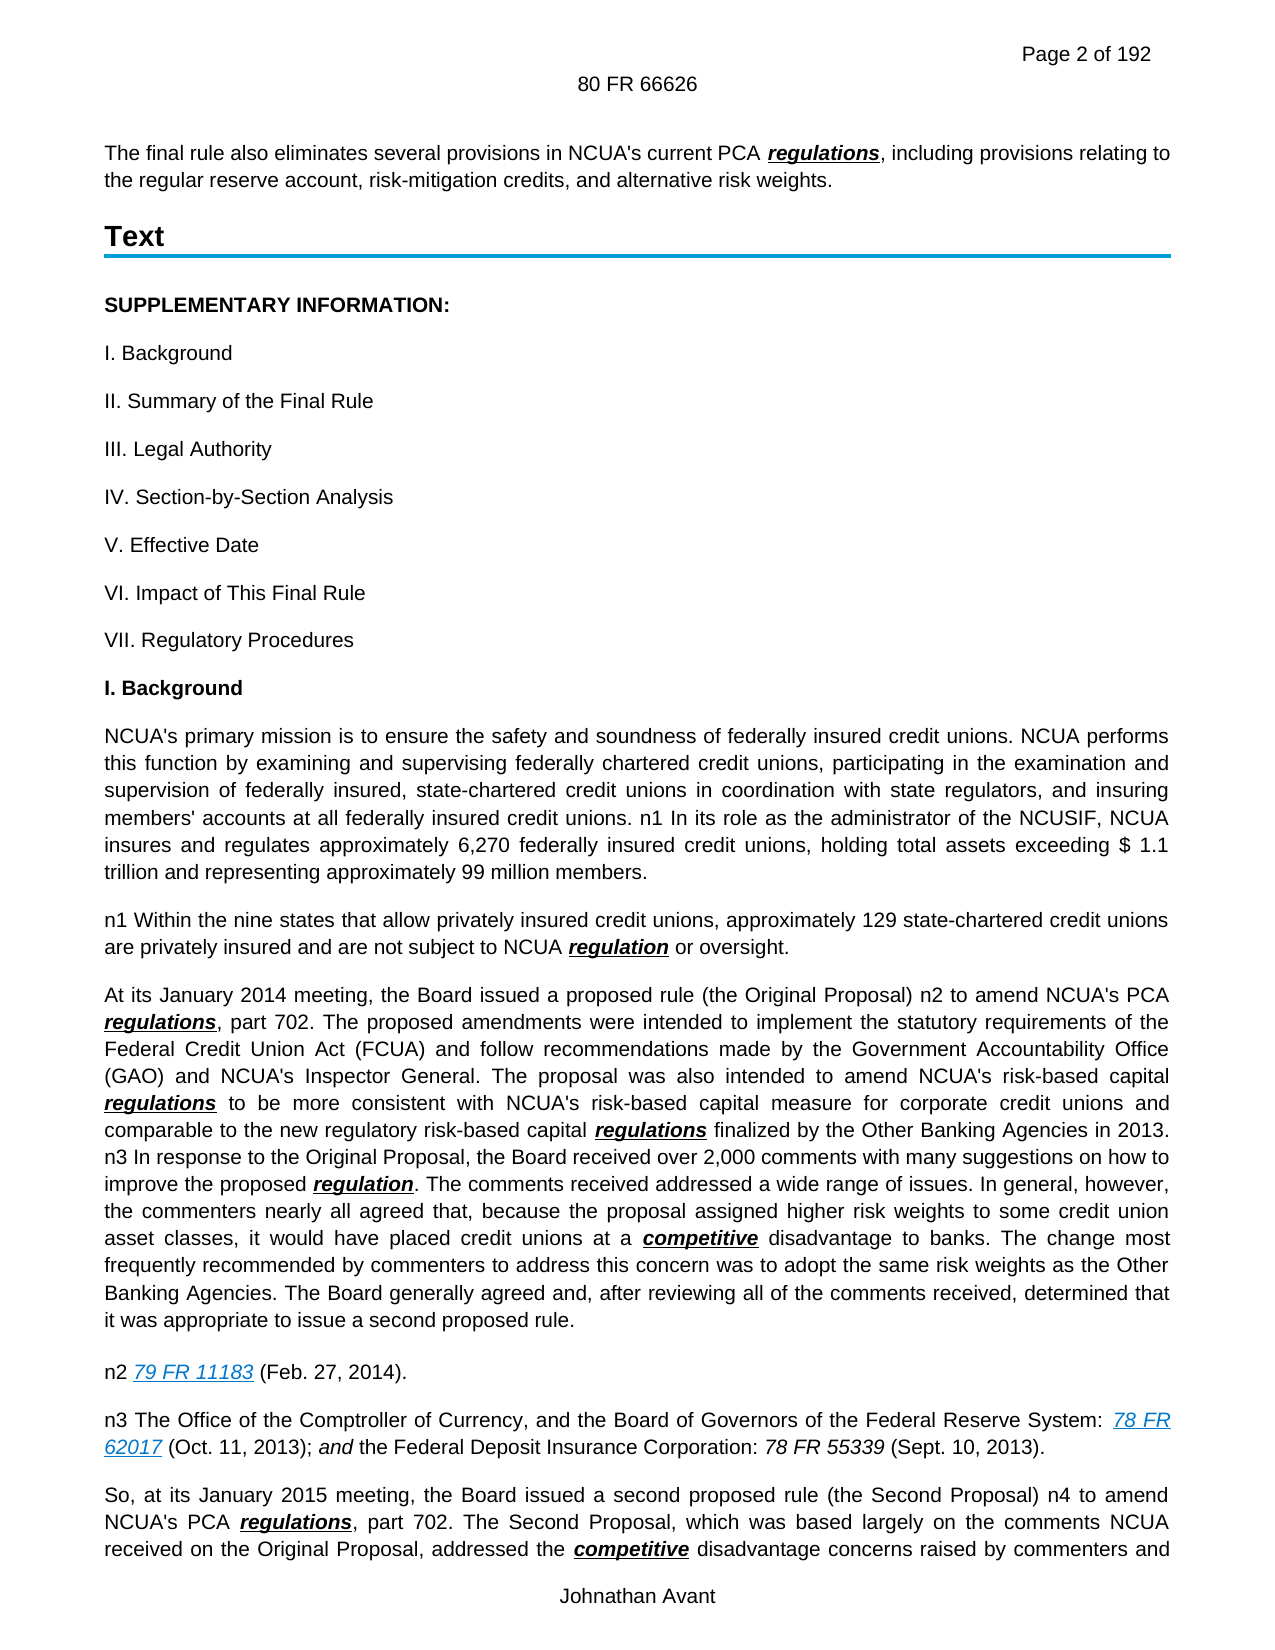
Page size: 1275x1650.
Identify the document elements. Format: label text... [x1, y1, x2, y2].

text I. Background [104, 673, 1171, 700]
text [104, 1479, 1171, 1561]
text n2 79 FR 11183 (Feb. 27, 2014). [104, 1356, 1171, 1383]
text At its January 2014 meeting, the Board issued a proposed rule (the Original Proposal) n2 to amend NCUA's PCA regulations, part 702. The proposed amendments were intended to implement the statutory requirements of the Federal Credit Union Act (FCUA) and follow recommendations made by the Government Accountability Office (GAO) and NCUA's Inspector General. The proposal was also intended to amend NCUA's risk-based capital regulations to be more consistent with NCUA's risk-based capital measure for corporate credit unions and comparable to the new regulatory risk-based capital regulations finalized by the Other Banking Agencies in 2013. n3 In response to the Original Proposal, the Board received over 2,000 comments with many suggestions on how to improve the proposed regulation. The comments received addressed a wide range of issues. In general, however, the commenters nearly all agreed that, because the proposal assigned higher risk weights to some credit union asset classes, it would have placed credit unions at a competitive disadvantage to banks. The change most frequently recommended by commenters to address this concern was to adopt the same risk weights as the Other Banking Agencies. The Board generally agreed and, after reviewing all of the comments received, determined that it was appropriate to issue a second proposed rule. [104, 979, 1171, 1331]
text IV. Section-by-Section Analysis [104, 481, 1171, 508]
text Text [104, 217, 1171, 252]
text III. Legal Authority [104, 433, 1171, 461]
text I. Background [104, 338, 1171, 365]
text VI. Impact of This Final Rule [104, 577, 1171, 604]
text n3 The Office of the Comptroller of Currency, and the Board of Governors of the Federal Reserve System: 78 FR 62017 (Oct. 11, 2013); and the Federal Deposit Insurance Corporation: 78 FR 55339 (Sept. 10, 2013). [104, 1404, 1171, 1458]
text The final rule also eliminates several provisions in NCUA's current PCA regulations, including provisions relating to the regular reserve account, risk-mitigation credits, and alternative risk weights. [104, 137, 1171, 192]
text VII. Regulatory Procedures [104, 625, 1171, 652]
text V. Effective Date [104, 529, 1171, 556]
text n1 Within the nine states that allow privately insured credit unions, approximately 129 state-chartered credit unions are privately insured and are not subject to NCUA regulation or oversight. [104, 904, 1171, 958]
text NCUA's primary mission is to ensure the safety and soundness of federally insured credit unions. NCUA performs this function by examining and supervising federally chartered credit unions, participating in the examination and supervision of federally insured, state-chartered credit unions in coordination with state regulators, and insuring members' accounts at all federally insured credit unions. n1 In its role as the administrator of the NCUSIF, NCUA insures and regulates approximately 6,270 federally insured credit unions, holding total assets exceeding $ 1.1 trillion and representing approximately 99 million members. [104, 721, 1171, 883]
text II. Summary of the Final Rule [104, 386, 1171, 413]
text SUPPLEMENTARY INFORMATION: [104, 290, 1171, 317]
